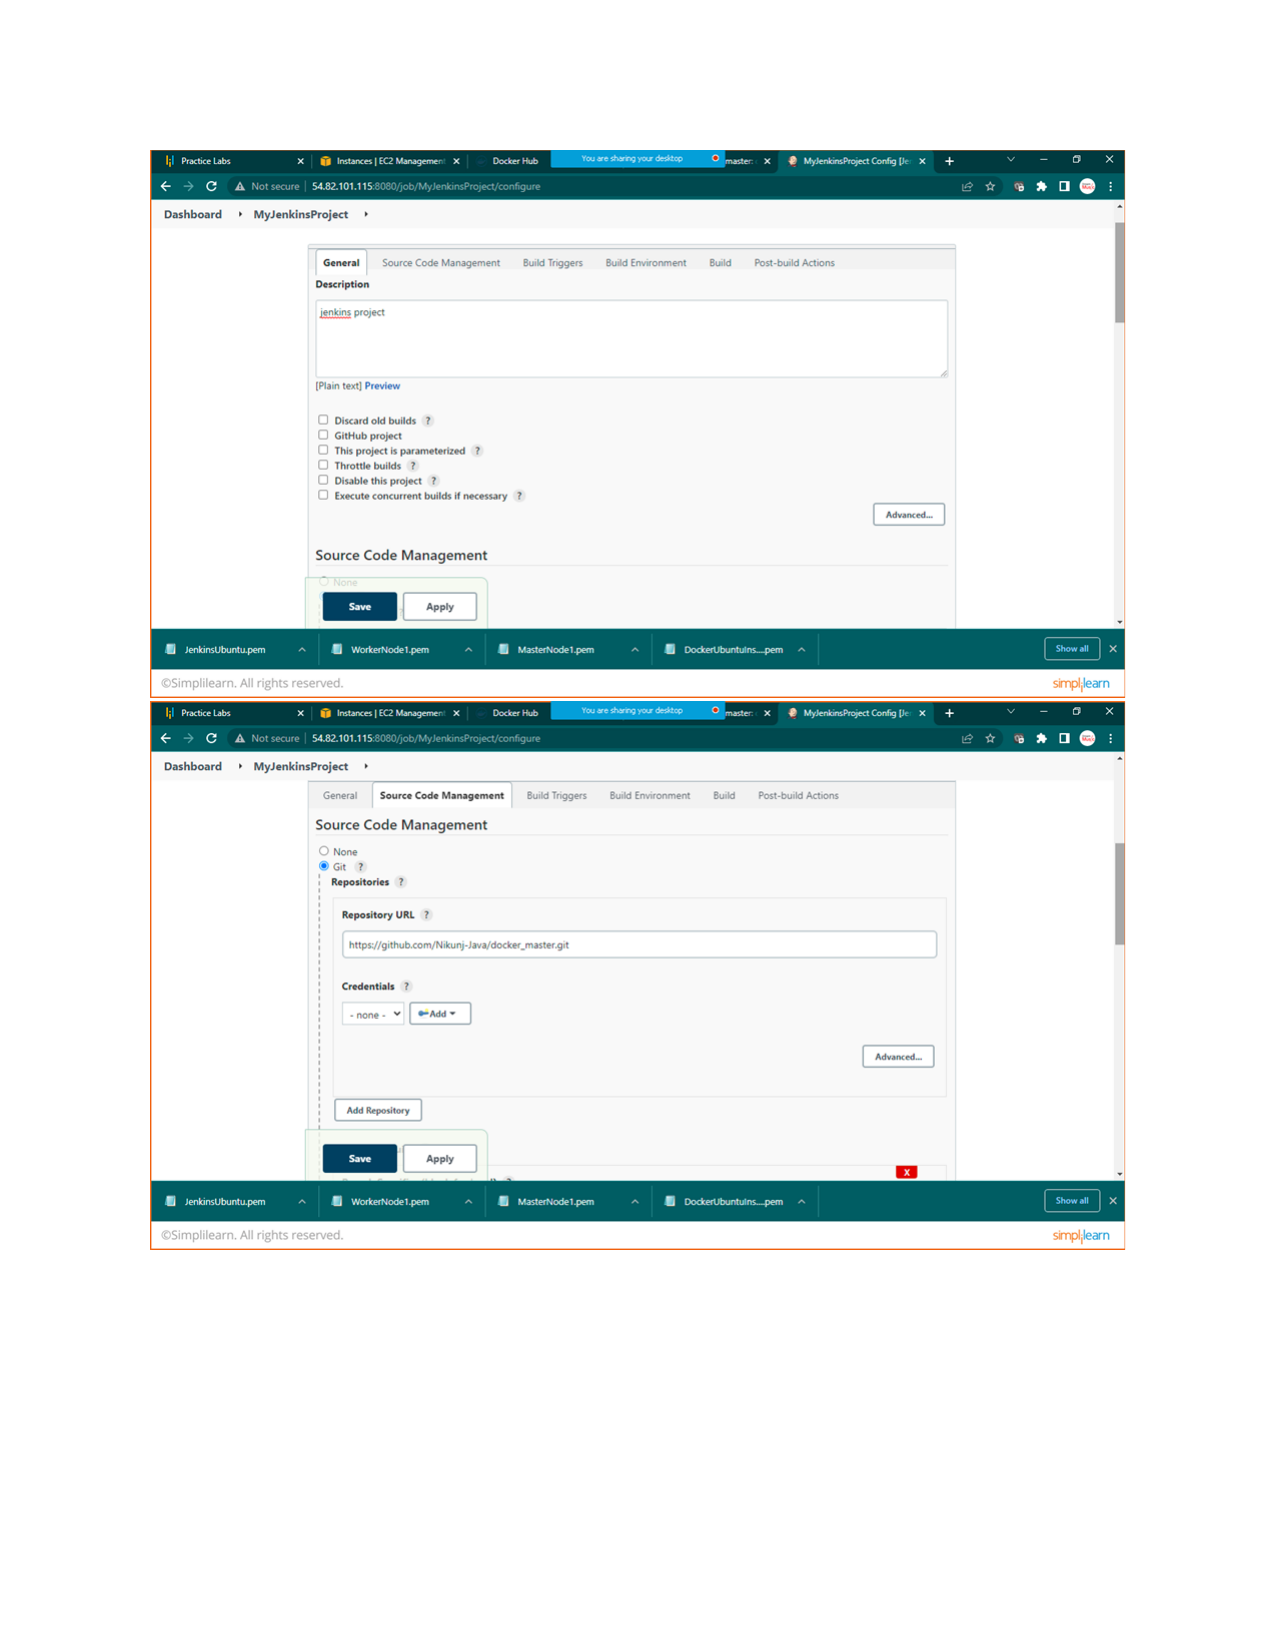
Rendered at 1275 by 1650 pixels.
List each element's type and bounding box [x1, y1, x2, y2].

picture [639, 709, 652, 713]
picture [712, 707, 719, 713]
picture [712, 155, 719, 161]
picture [150, 701, 1125, 1250]
picture [639, 157, 652, 161]
picture [598, 157, 608, 161]
picture [150, 150, 1125, 698]
picture [656, 708, 679, 713]
picture [612, 156, 635, 162]
picture [656, 156, 679, 161]
picture [612, 708, 635, 714]
picture [598, 709, 608, 713]
